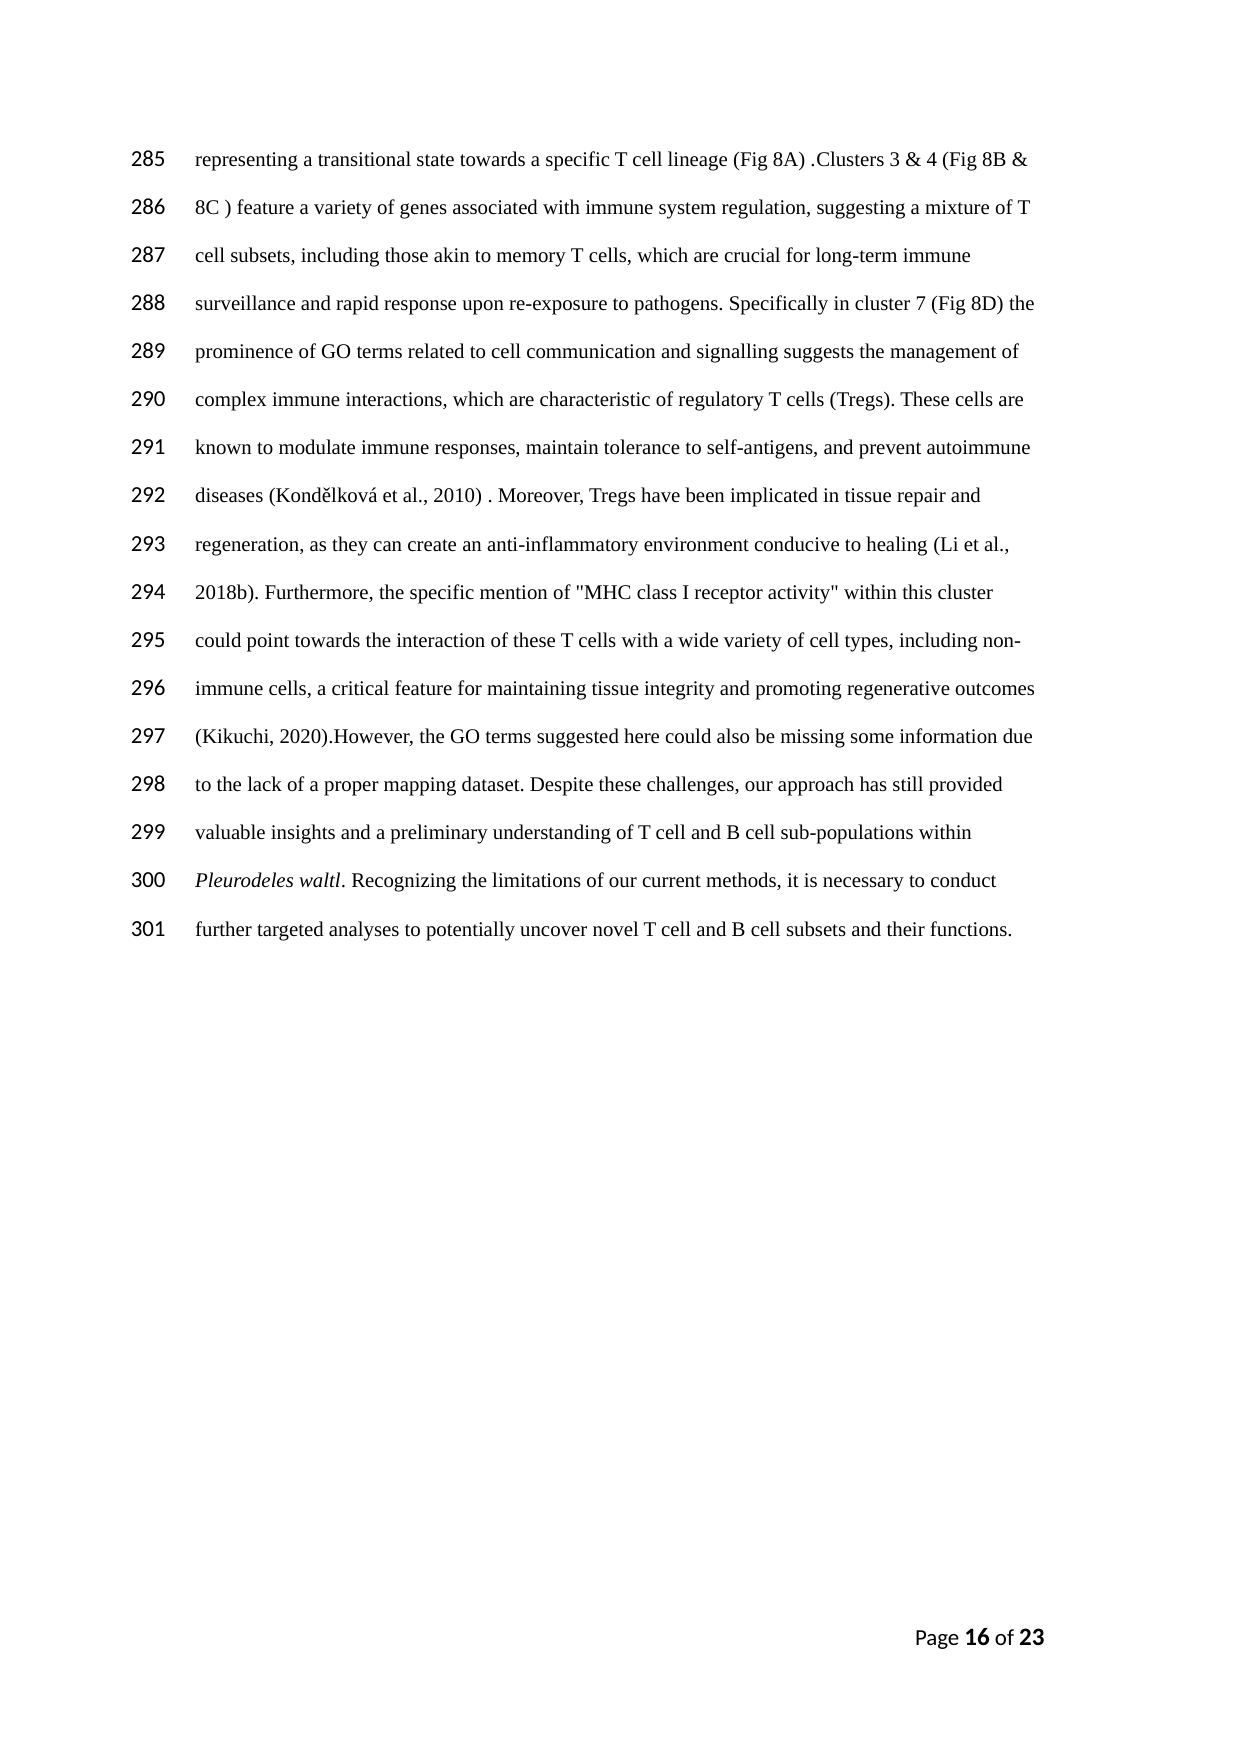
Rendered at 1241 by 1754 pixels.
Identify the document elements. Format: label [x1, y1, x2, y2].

text [195, 146, 1044, 941]
